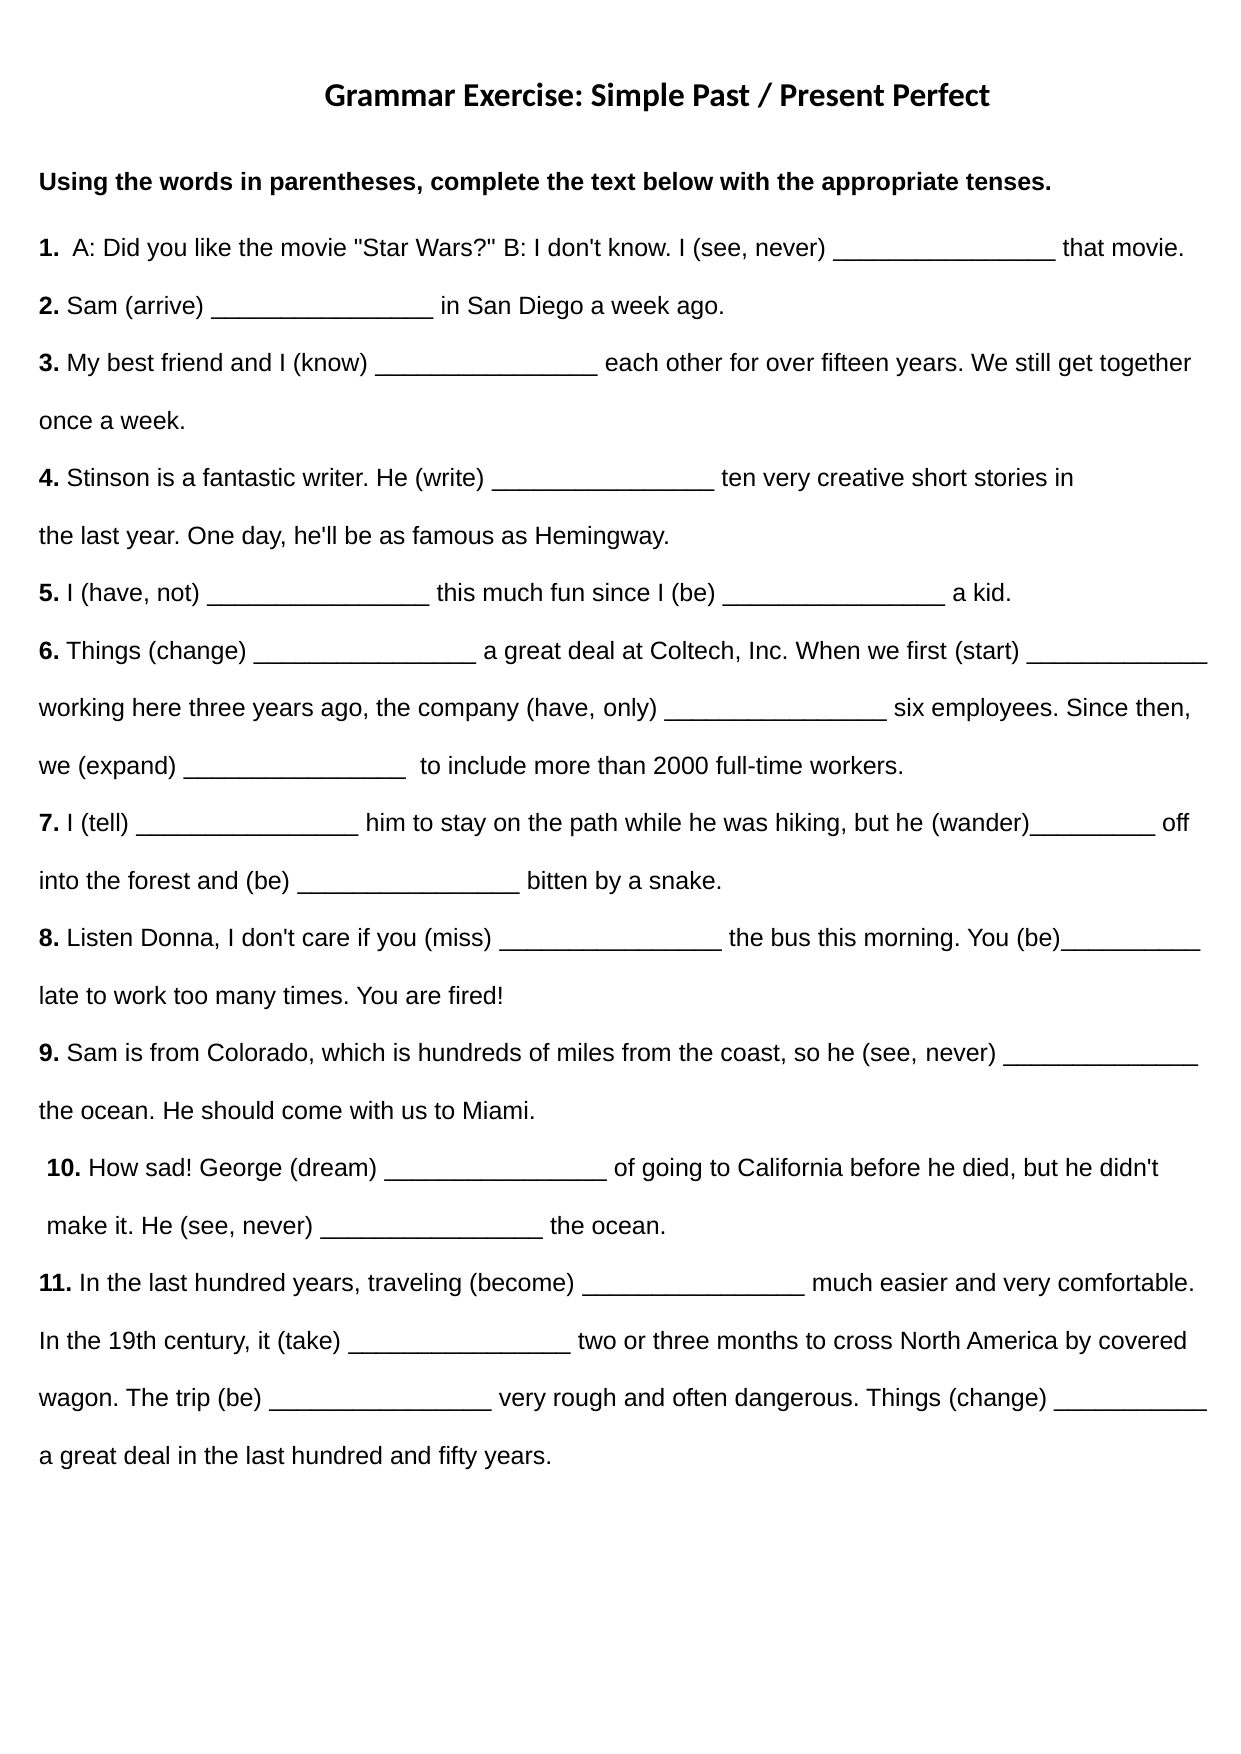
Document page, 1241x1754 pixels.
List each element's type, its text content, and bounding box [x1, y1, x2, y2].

text once a week. [39, 406, 1213, 435]
text late to work too many times. You are fired! [39, 981, 1213, 1010]
text 9. Sam is from Colorado, which is hundreds of miles from the coast, so he (see, never) ______________ [39, 1038, 1231, 1067]
text 10. How sad! George (dream) ________________ of going to California before he died, but he didn't make it. He (see, never) ________________ the ocean. [46, 1153, 1213, 1240]
text 8. Listen Donna, I don't care if you (miss) ________________ the bus this morning. You (be)__________ [39, 923, 1213, 952]
text wagon. The trip (be) ________________ very rough and often dangerous. Things (change) ___________ [39, 1383, 1231, 1412]
text the last year. One day, he'll be as famous as Hemingway. [39, 521, 1090, 550]
text 5. I (have, not) ________________ this much fun since I (be) ________________ a kid. [39, 578, 1231, 607]
text In the 19th century, it (take) ________________ two or three months to cross North America by covered [39, 1326, 1231, 1355]
text we (expand) ________________ to include more than 2000 full-time workers. [39, 751, 1231, 780]
text the ocean. He should come with us to Miami. [39, 1096, 1231, 1125]
text 1. A: Did you like the movie "Star Wars?" B: I don't know. I (see, never) ________________ that movie. [39, 233, 1213, 262]
text 2. Sam (arrive) ________________ in San Diego a week ago. [39, 291, 1213, 320]
text working here three years ago, the company (have, only) ________________ six employees. Since then, [39, 693, 1231, 722]
text 7. I (tell) ________________ him to stay on the path while he was hiking, but he (wander)_________ off [39, 808, 1231, 837]
text a great deal in the last hundred and fifty years. [39, 1441, 1231, 1470]
text 6. Things (change) ________________ a great deal at Coltech, Inc. When we first (start) _____________ [39, 636, 1231, 665]
text into the forest and (be) ________________ bitten by a snake. [39, 866, 1231, 895]
text Grammar Exercise: Simple Past / Present Perfect [225, 74, 1090, 114]
text 11. In the last hundred years, traveling (become) ________________ much easier and very comfortable. [39, 1268, 1231, 1297]
text 4. Stinson is a fantastic writer. He (write) ________________ ten very creative short stories in [39, 463, 1090, 492]
text Using the words in parentheses, complete the text below with the appropriate tenses. [39, 167, 1137, 196]
text 3. My best friend and I (know) ________________ each other for over fifteen years. We still get together [39, 348, 1213, 377]
